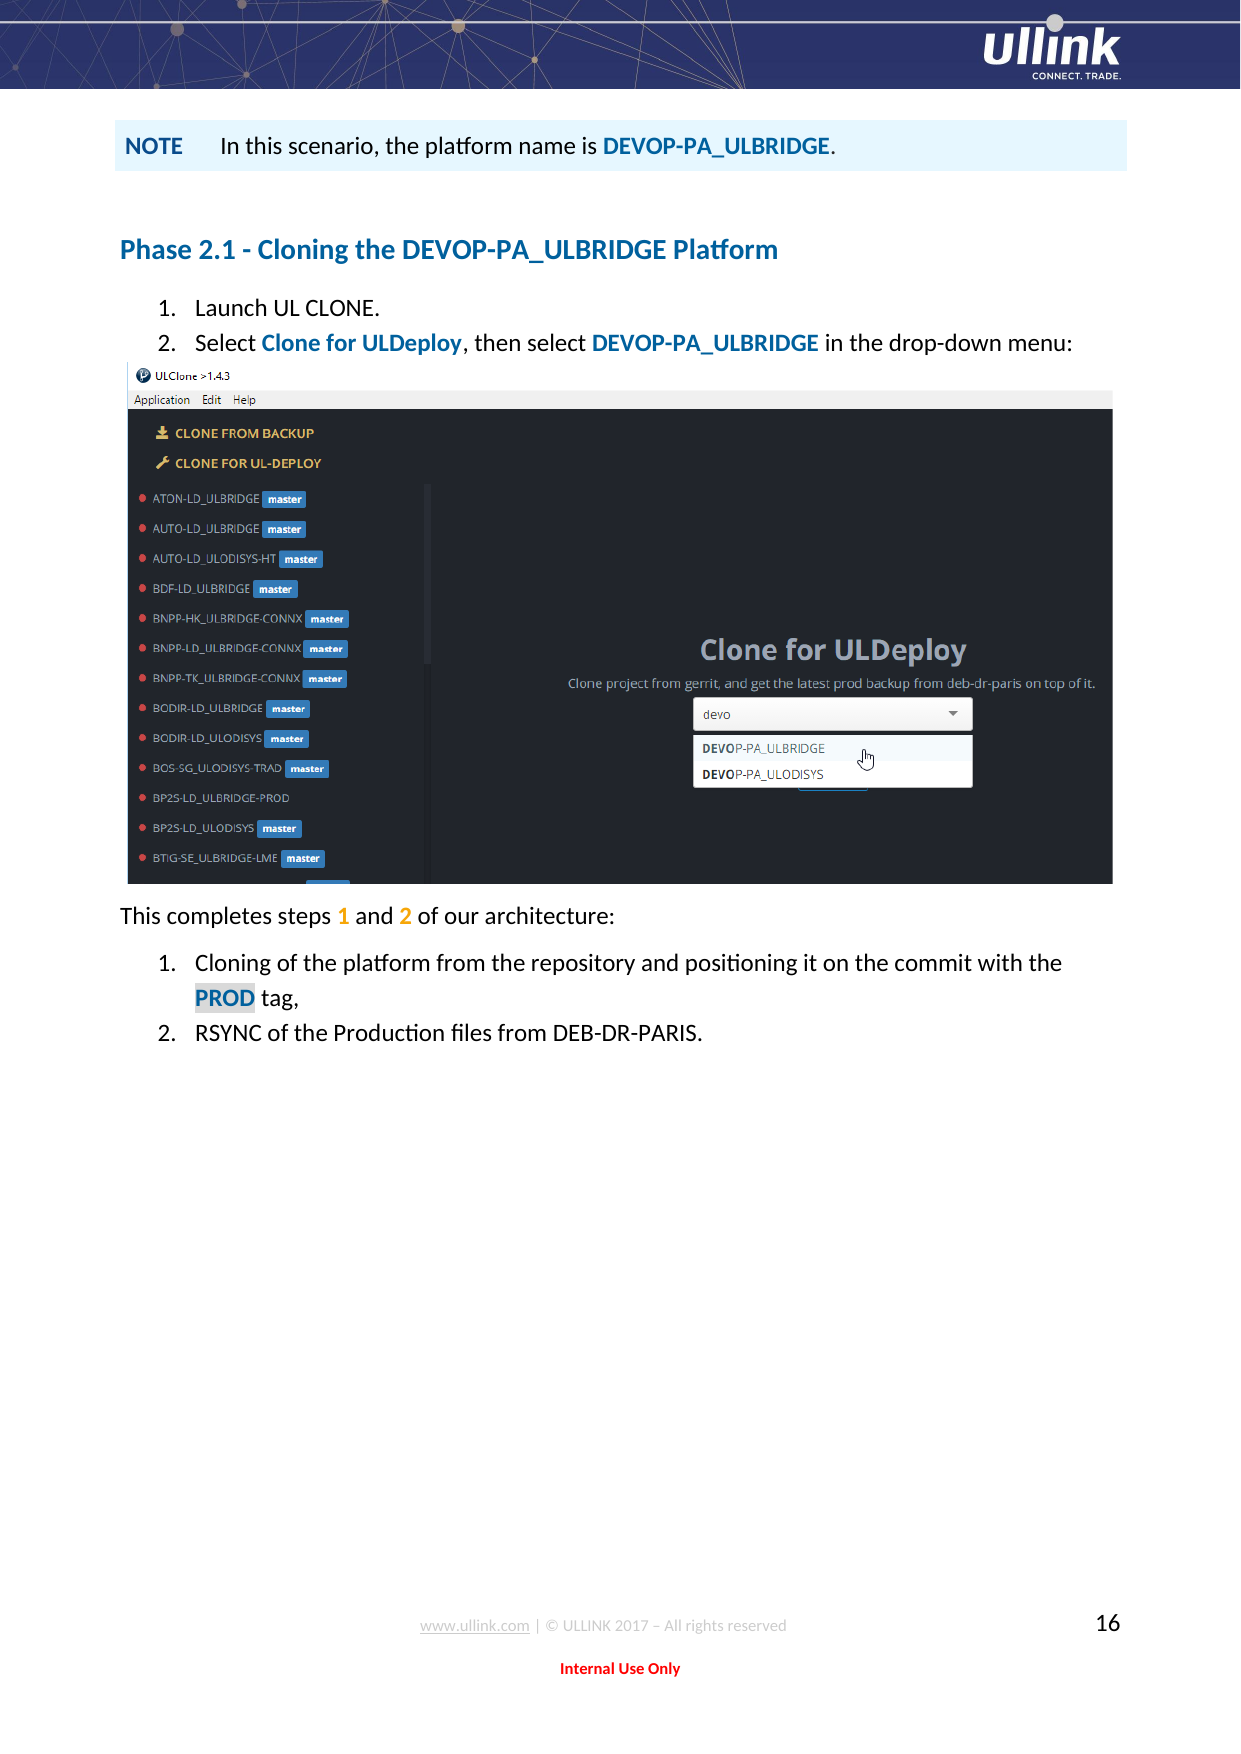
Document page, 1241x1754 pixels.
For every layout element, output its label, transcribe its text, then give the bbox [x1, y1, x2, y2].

picture [0, 0, 1241, 89]
list Select Clone for ULDeploy, then select DEVOP-PA_ULBRIDGE in the drop-down menu: [157, 327, 1120, 357]
list Cloning of the platform from the repository and positioning it on the commit with the PROD tag, [157, 948, 1120, 1013]
list Launch UL CLONE. [157, 292, 1120, 322]
subtitle Phase 2.1 - Cloning the DEVOP-PA_ULBRIDGE Platform [120, 231, 1120, 267]
text This completes steps 1 and 2 of our architecture: [120, 900, 1120, 931]
list RSYNC of the Production files from DEB-DR-PARIS. [157, 1018, 1120, 1048]
table_header NOTE [115, 120, 210, 171]
table_header In this scenario, the platform name is DEVOP-PA_ULBRIDGE. [210, 120, 1127, 171]
picture [127, 362, 1113, 884]
